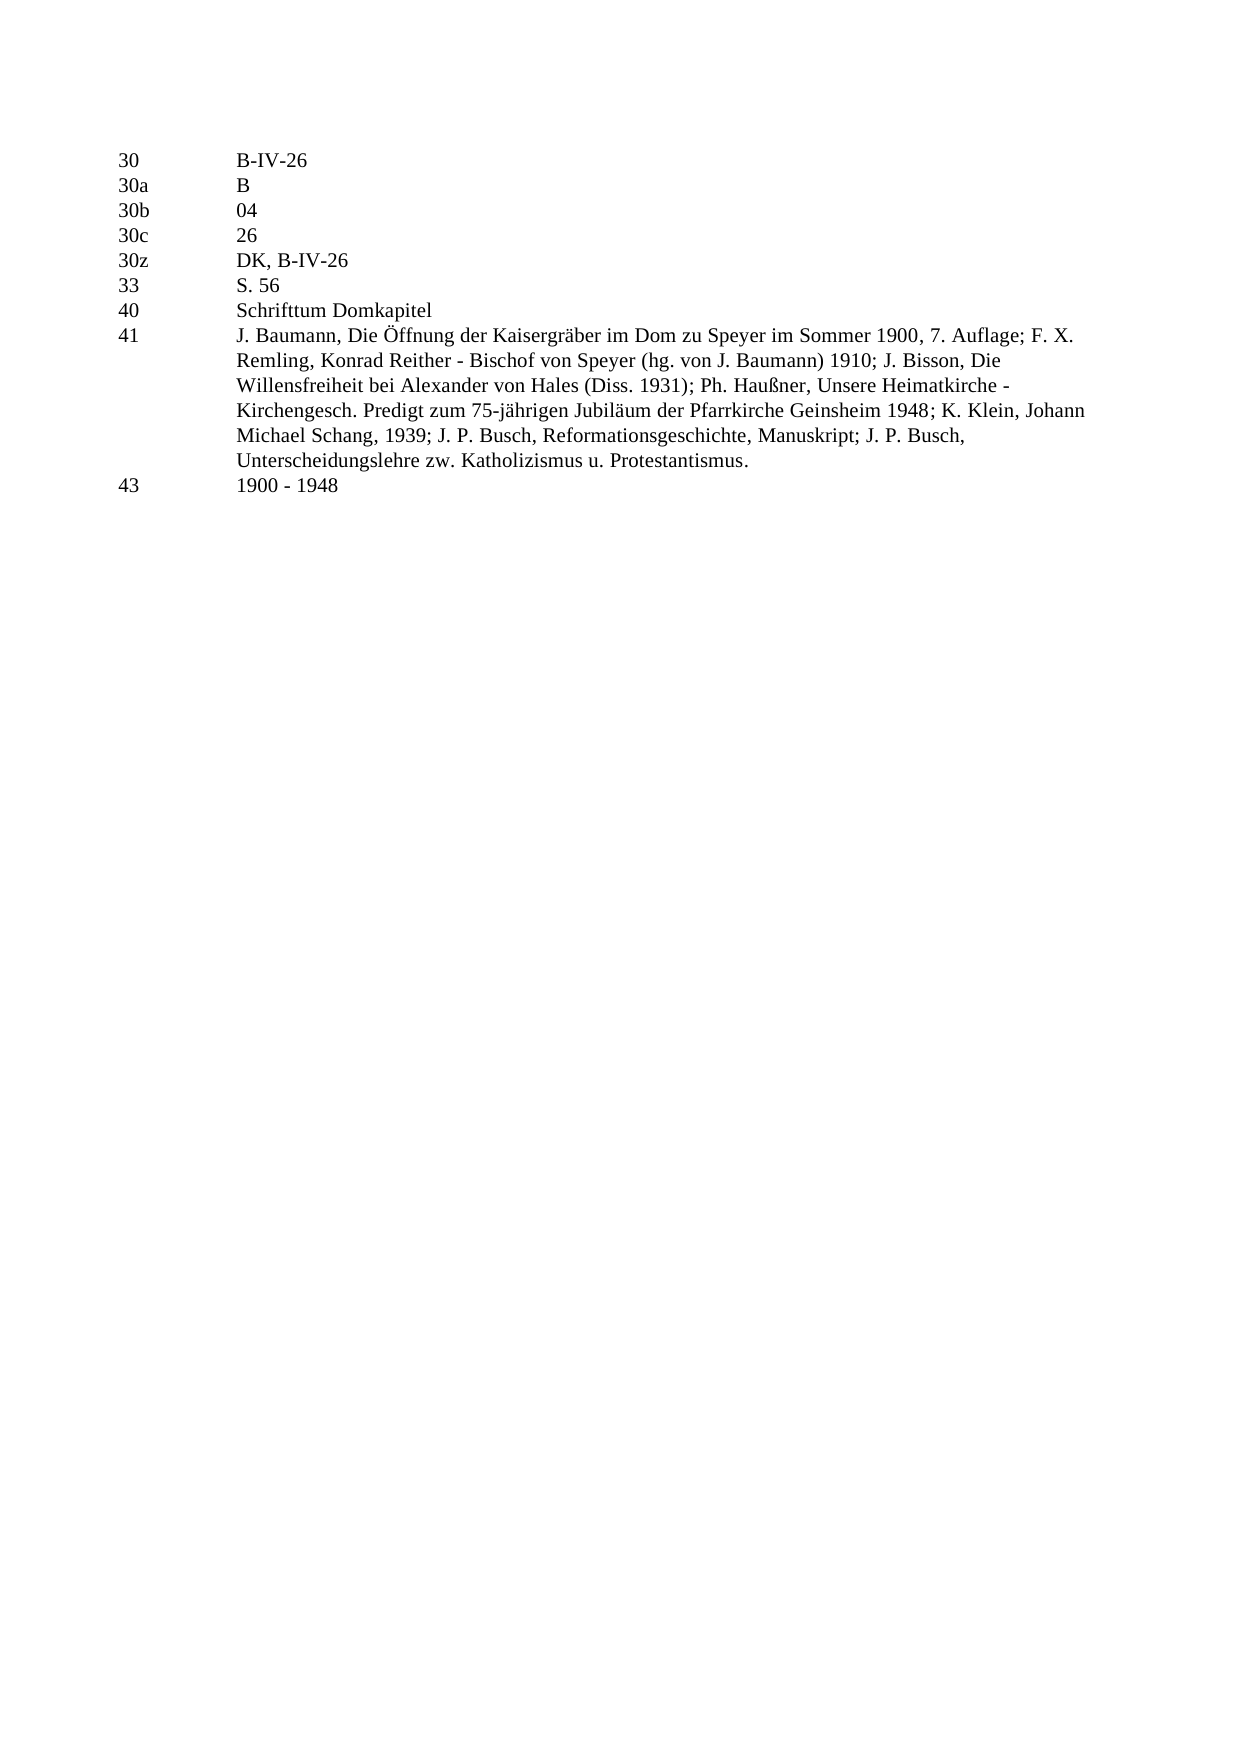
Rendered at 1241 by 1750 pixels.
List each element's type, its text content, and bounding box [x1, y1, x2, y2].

text 33 S. 56 [118, 273, 1092, 298]
text 30 B-IV-26 [118, 148, 1092, 173]
text 30b 04 [118, 198, 1092, 223]
text 43 1900 - 1948 [118, 473, 1092, 498]
text 40 s[Schrifttum]s Domkapitel [118, 298, 1092, 323]
text 41 p[2{J.} 1{Baumann}]p, t[Die Öffnung der Kaisergräber im Dom zu Speyer im Sommer 1900]t, 7. Auflage; p[2{F. X.} 1{Remling}]p, t[Konrad Reither - Bischof von Speyer]t (hg. von J. Baumann) 1910; p[2{J.} 1{Bisson}]p, t[Die Willensfreiheit bei Alexander von Hales (Diss. 1931)]t; p[2{Ph.} 1{Haußner}]p, t[Unsere Heimatkirche - Kirchengesch. Predigt zum 75-jährigen Jubiläum der Pfarrkirche Geinsheim 1948]t; p[2{K.} 1{Klein}]p, t[Johann Michael Schang]t, 1939; J. P. Busch, Reformationsgeschichte, Manuskript; J. P. Busch, t[Unterscheidungslehre zw. Katholizismus u. Protestantismus]t. [118, 323, 1092, 473]
text 30z DK, B-IV-26 [118, 248, 1092, 273]
text 30a B [118, 173, 1092, 198]
text 30c 26 [118, 223, 1092, 248]
